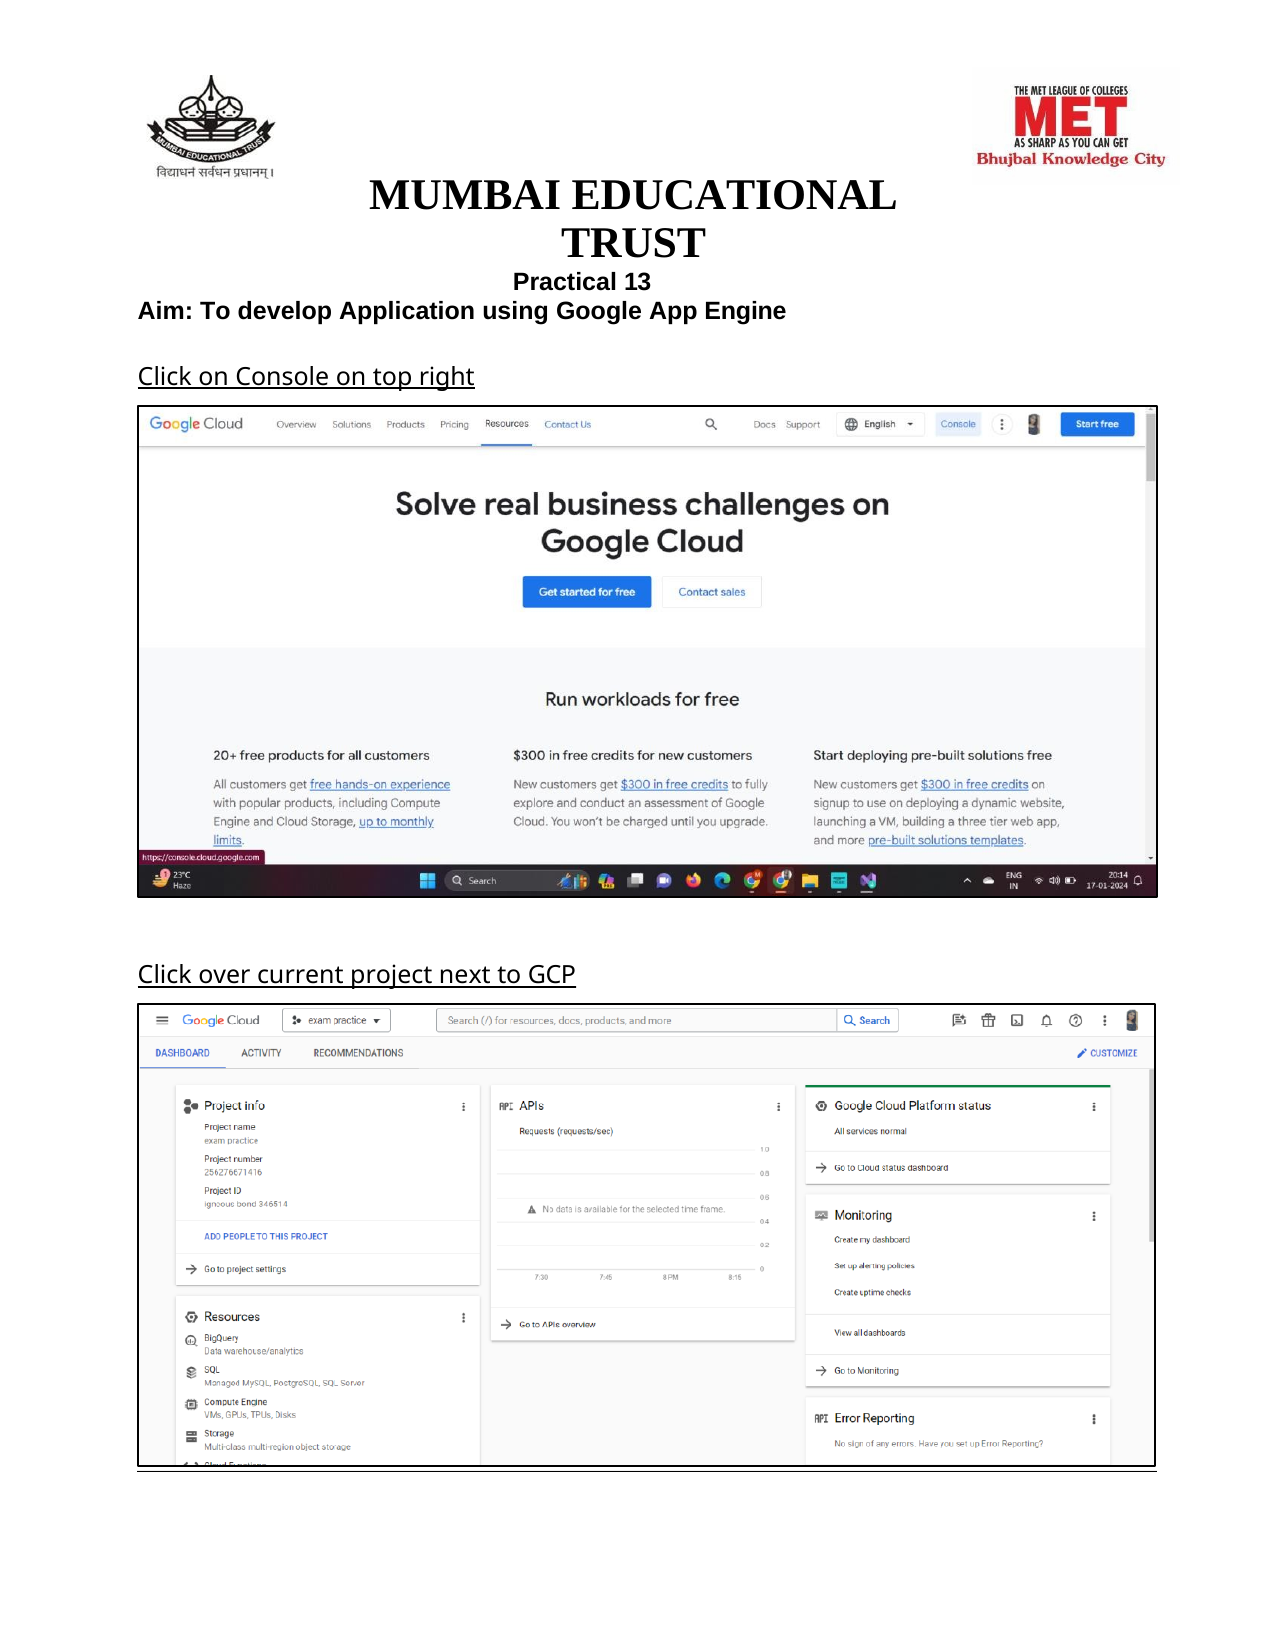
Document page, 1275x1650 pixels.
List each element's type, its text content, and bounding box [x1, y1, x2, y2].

text MUMBAI EDUCATIONAL [127, 171, 1140, 219]
text Click on Console on top right [137, 358, 1164, 392]
subtitle Practical 13 [144, 267, 1020, 296]
text Click over current project next to GCP [137, 957, 1164, 991]
picture [137, 1005, 1157, 1472]
picture [971, 67, 1180, 185]
picture [139, 407, 1156, 896]
picture [139, 1005, 1154, 1465]
text Aim: To develop Application using Google App Engine [137, 296, 1164, 325]
text TRUST [243, 219, 1023, 267]
picture [146, 75, 277, 171]
